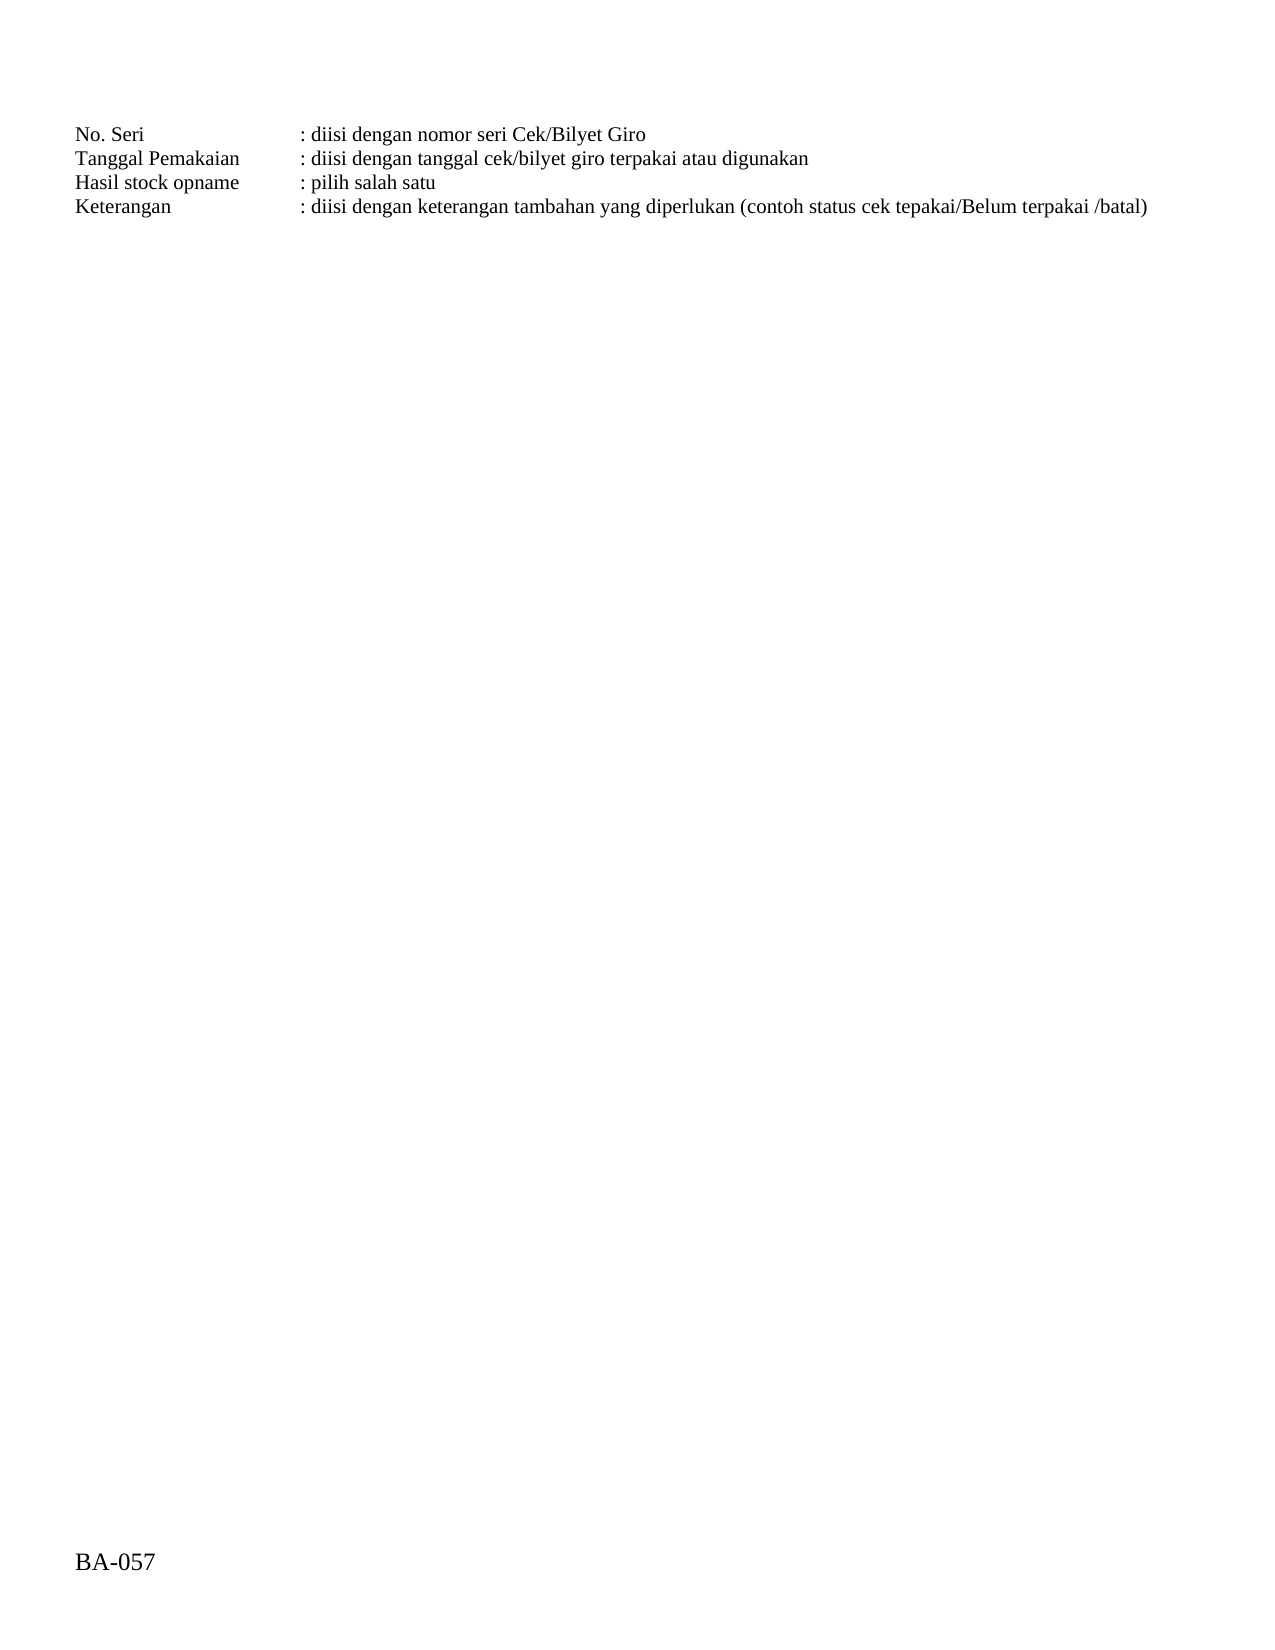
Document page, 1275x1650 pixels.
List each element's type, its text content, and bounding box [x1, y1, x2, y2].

text Keterangan : diisi dengan keterangan tambahan yang diperlukan (contoh status cek tepakai/Belum terpakai /batal) [75, 194, 1200, 218]
text No. Seri : diisi dengan nomor seri Cek/Bilyet Giro [75, 122, 1200, 146]
text Tanggal Pemakaian : diisi dengan tanggal cek/bilyet giro terpakai atau digunakan [75, 146, 1200, 170]
text Hasil stock opname : pilih salah satu [75, 170, 1200, 194]
